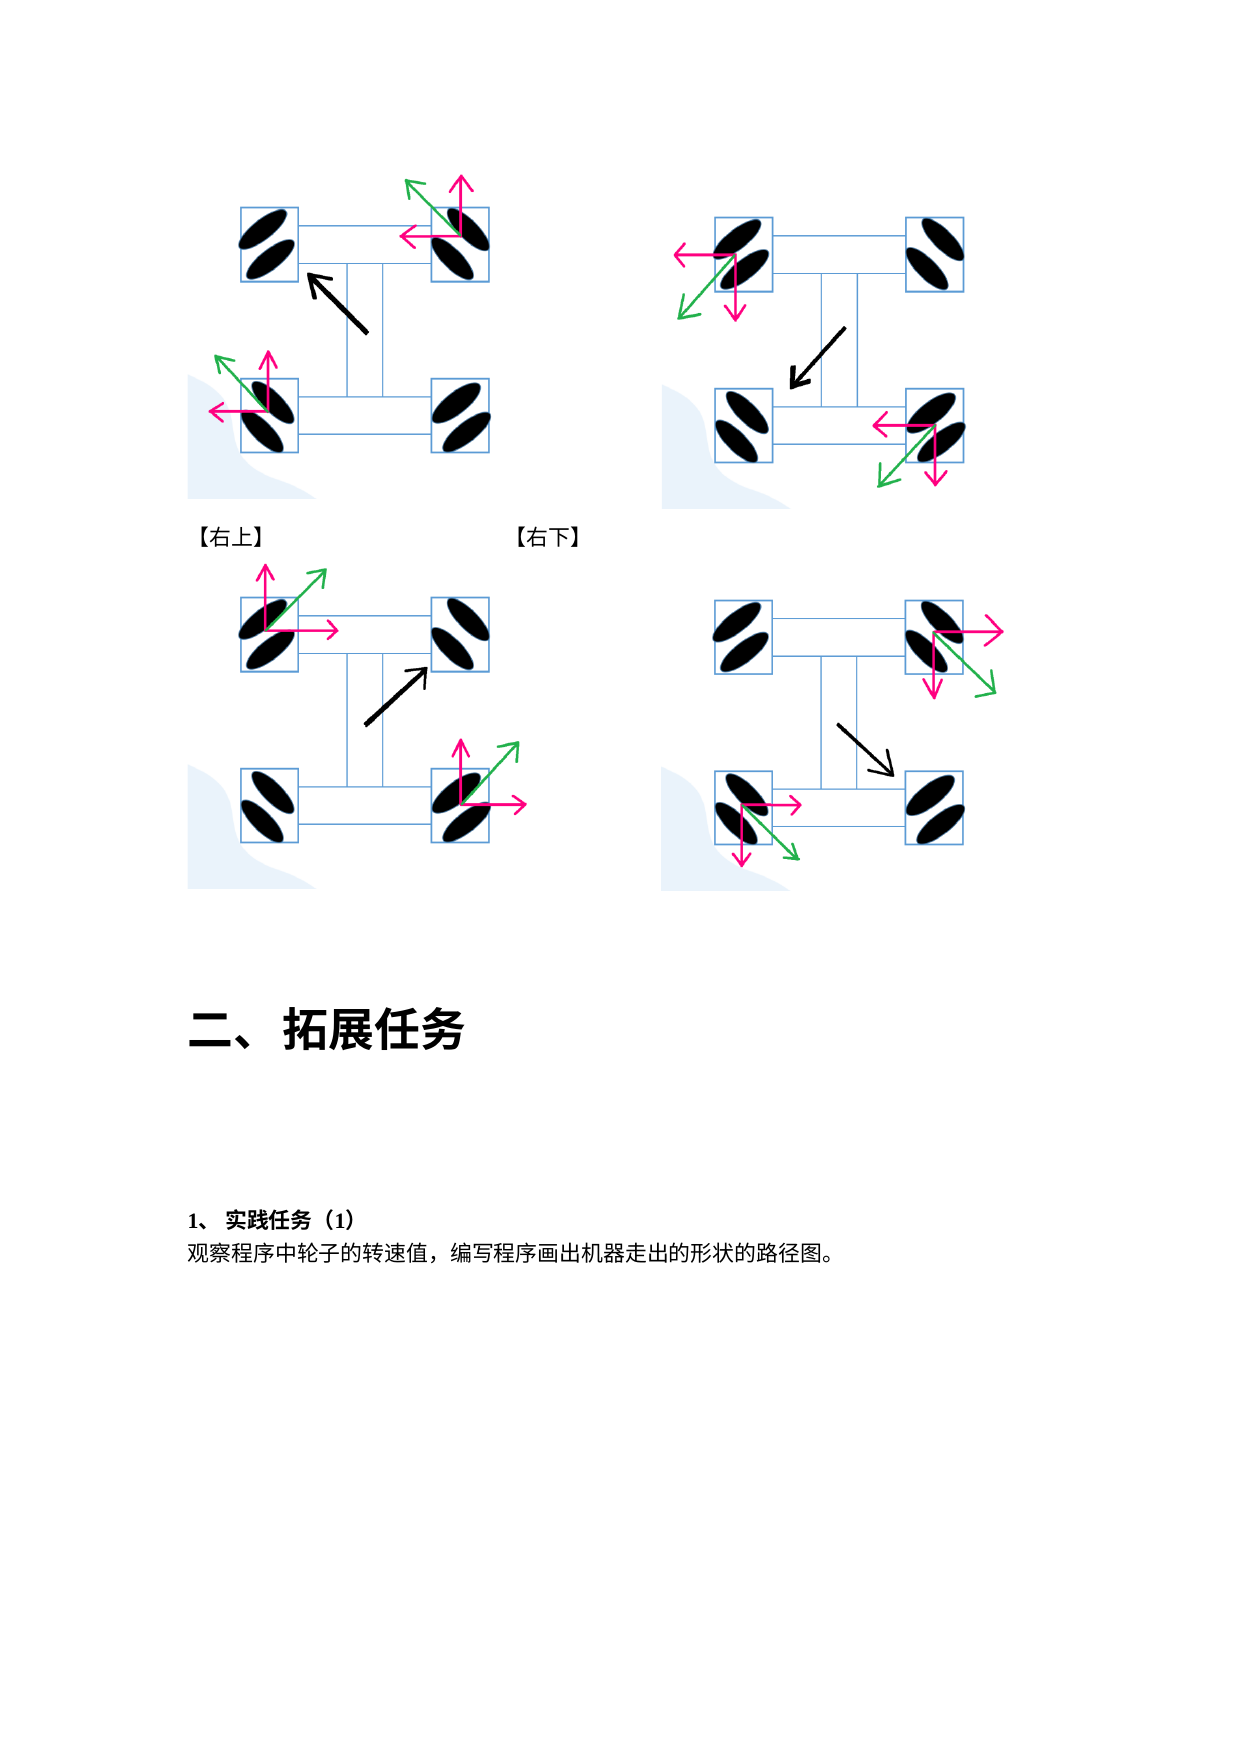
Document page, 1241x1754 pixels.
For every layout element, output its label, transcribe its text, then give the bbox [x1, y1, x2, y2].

text 【右上】 【右下】 [187, 519, 1053, 552]
picture [187, 162, 542, 499]
picture [187, 552, 542, 889]
text 观察程序中轮子的转速值，编写程序画出机器走出的形状的路径图。 [187, 1235, 1053, 1268]
list 实践任务（1） [187, 1203, 1053, 1235]
picture [661, 554, 1016, 891]
subtitle 拓展任务 [187, 977, 1053, 1075]
picture [661, 172, 1017, 509]
